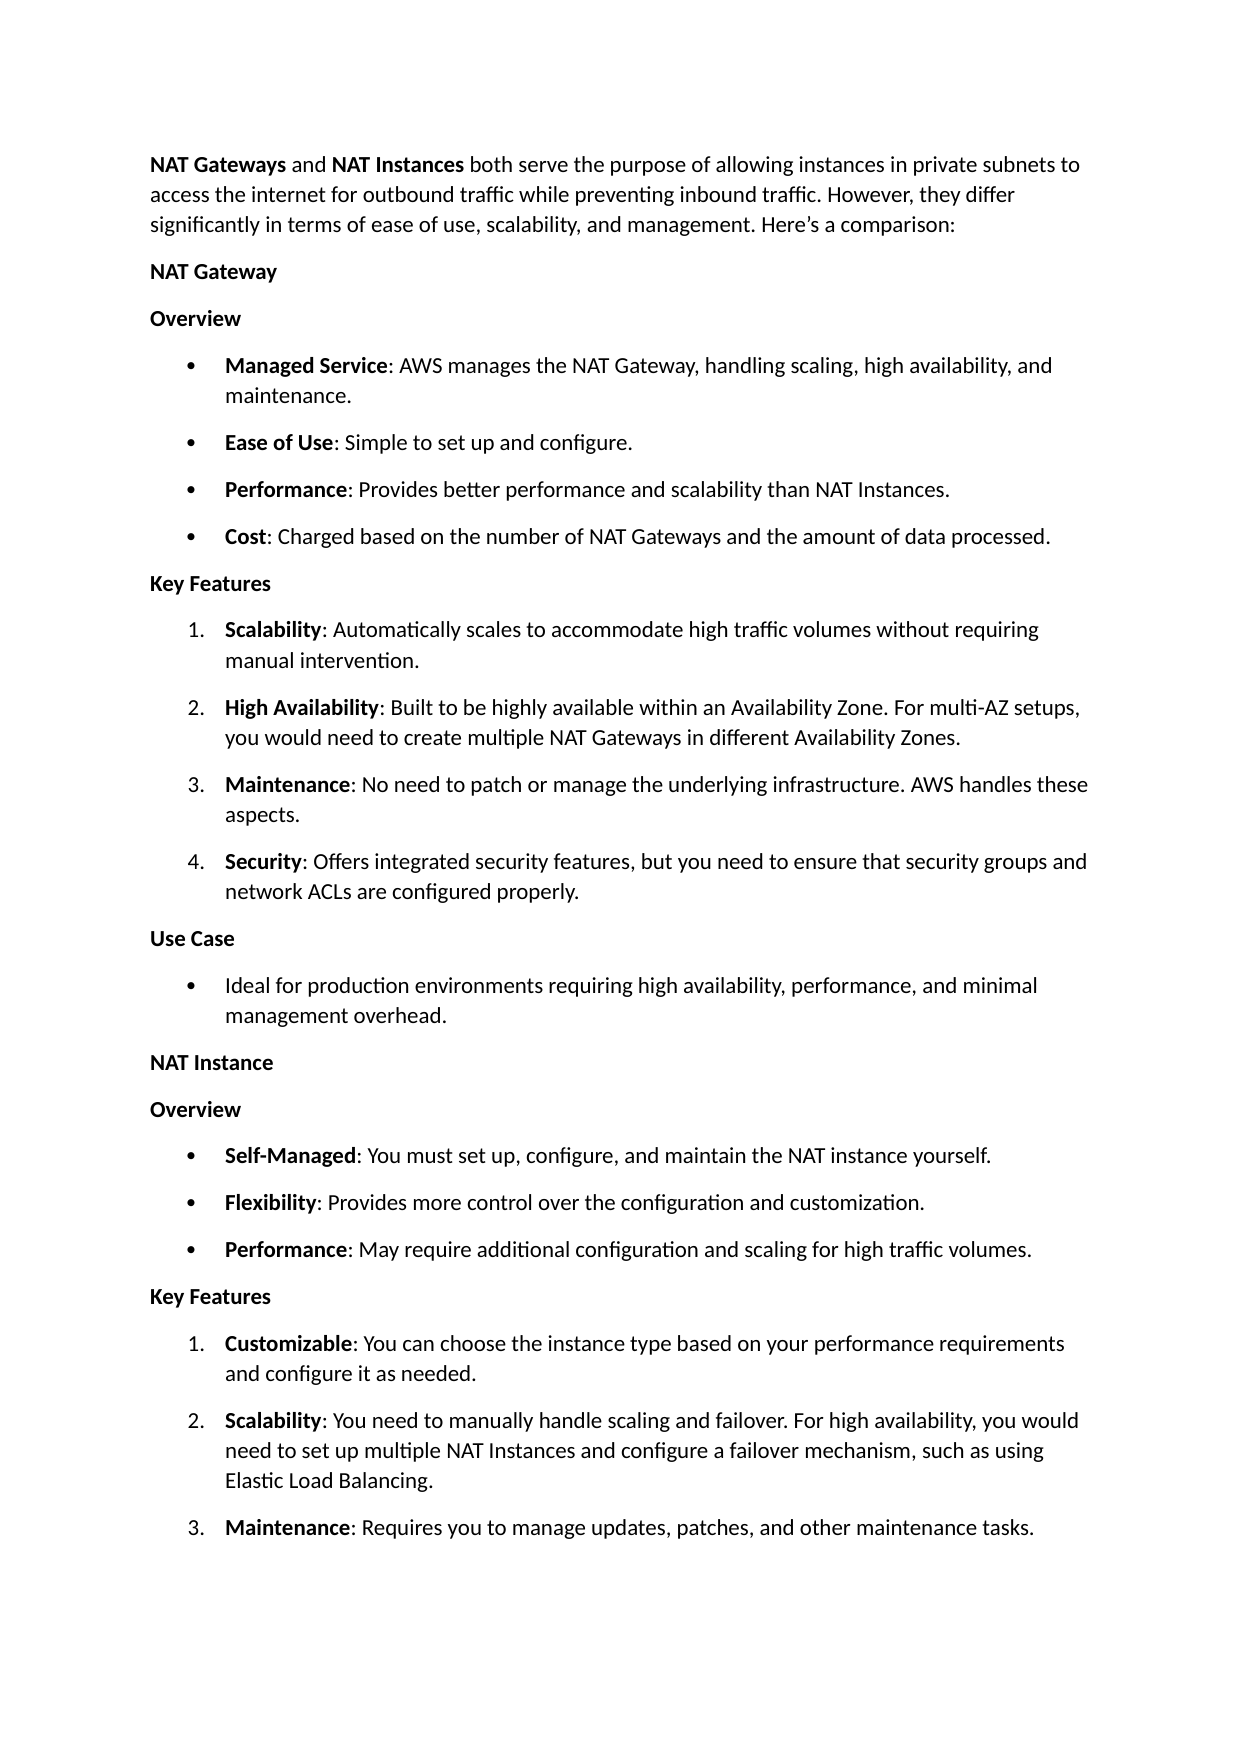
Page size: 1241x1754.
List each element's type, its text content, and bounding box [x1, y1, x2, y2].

text Key Features [150, 569, 1090, 597]
list Scalability: You need to manually handle scaling and failover. For high availability, you would need to set up multiple NAT Instances and configure a failover mechanism, such as using Elastic Load Balancing. [187, 1406, 1090, 1495]
list Cost: Charged based on the number of NAT Gateways and the amount of data processed. [187, 522, 1090, 550]
text NAT Gateways and NAT Instances both serve the purpose of allowing instances in private subnets to access the internet for outbound traffic while preventing inbound traffic. However, they differ significantly in terms of ease of use, scalability, and management. Here’s a comparison: [150, 150, 1090, 238]
list Scalability: Automatically scales to accommodate high traffic volumes without requiring manual intervention. [187, 616, 1090, 674]
text Use Case [150, 924, 1090, 952]
list Customizable: You can choose the instance type based on your performance requirements and configure it as needed. [187, 1329, 1090, 1387]
text NAT Instance [150, 1048, 1090, 1076]
list Self-Managed: You must set up, configure, and maintain the NAT instance yourself. [187, 1142, 1090, 1170]
list High Availability: Built to be highly available within an Availability Zone. For multi-AZ setups, you would need to create multiple NAT Gateways in different Availability Zones. [187, 693, 1090, 751]
list Managed Service: AWS manages the NAT Gateway, handling scaling, high availability, and maintenance. [187, 351, 1090, 409]
list Performance: Provides better performance and scalability than NAT Instances. [187, 475, 1090, 503]
text Overview [150, 304, 1090, 332]
list Maintenance: No need to patch or manage the underlying infrastructure. AWS handles these aspects. [187, 770, 1090, 828]
text NAT Gateway [150, 257, 1090, 285]
list Ease of Use: Simple to set up and configure. [187, 428, 1090, 456]
list Performance: May require additional configuration and scaling for high traffic volumes. [187, 1235, 1090, 1263]
list Maintenance: Requires you to manage updates, patches, and other maintenance tasks. [187, 1513, 1090, 1542]
list Security: Offers integrated security features, but you need to ensure that security groups and network ACLs are configured properly. [187, 847, 1090, 905]
text Key Features [150, 1282, 1090, 1310]
text Overview [150, 1095, 1090, 1123]
list Ideal for production environments requiring high availability, performance, and minimal management overhead. [187, 971, 1090, 1029]
list Flexibility: Provides more control over the configuration and customization. [187, 1188, 1090, 1217]
